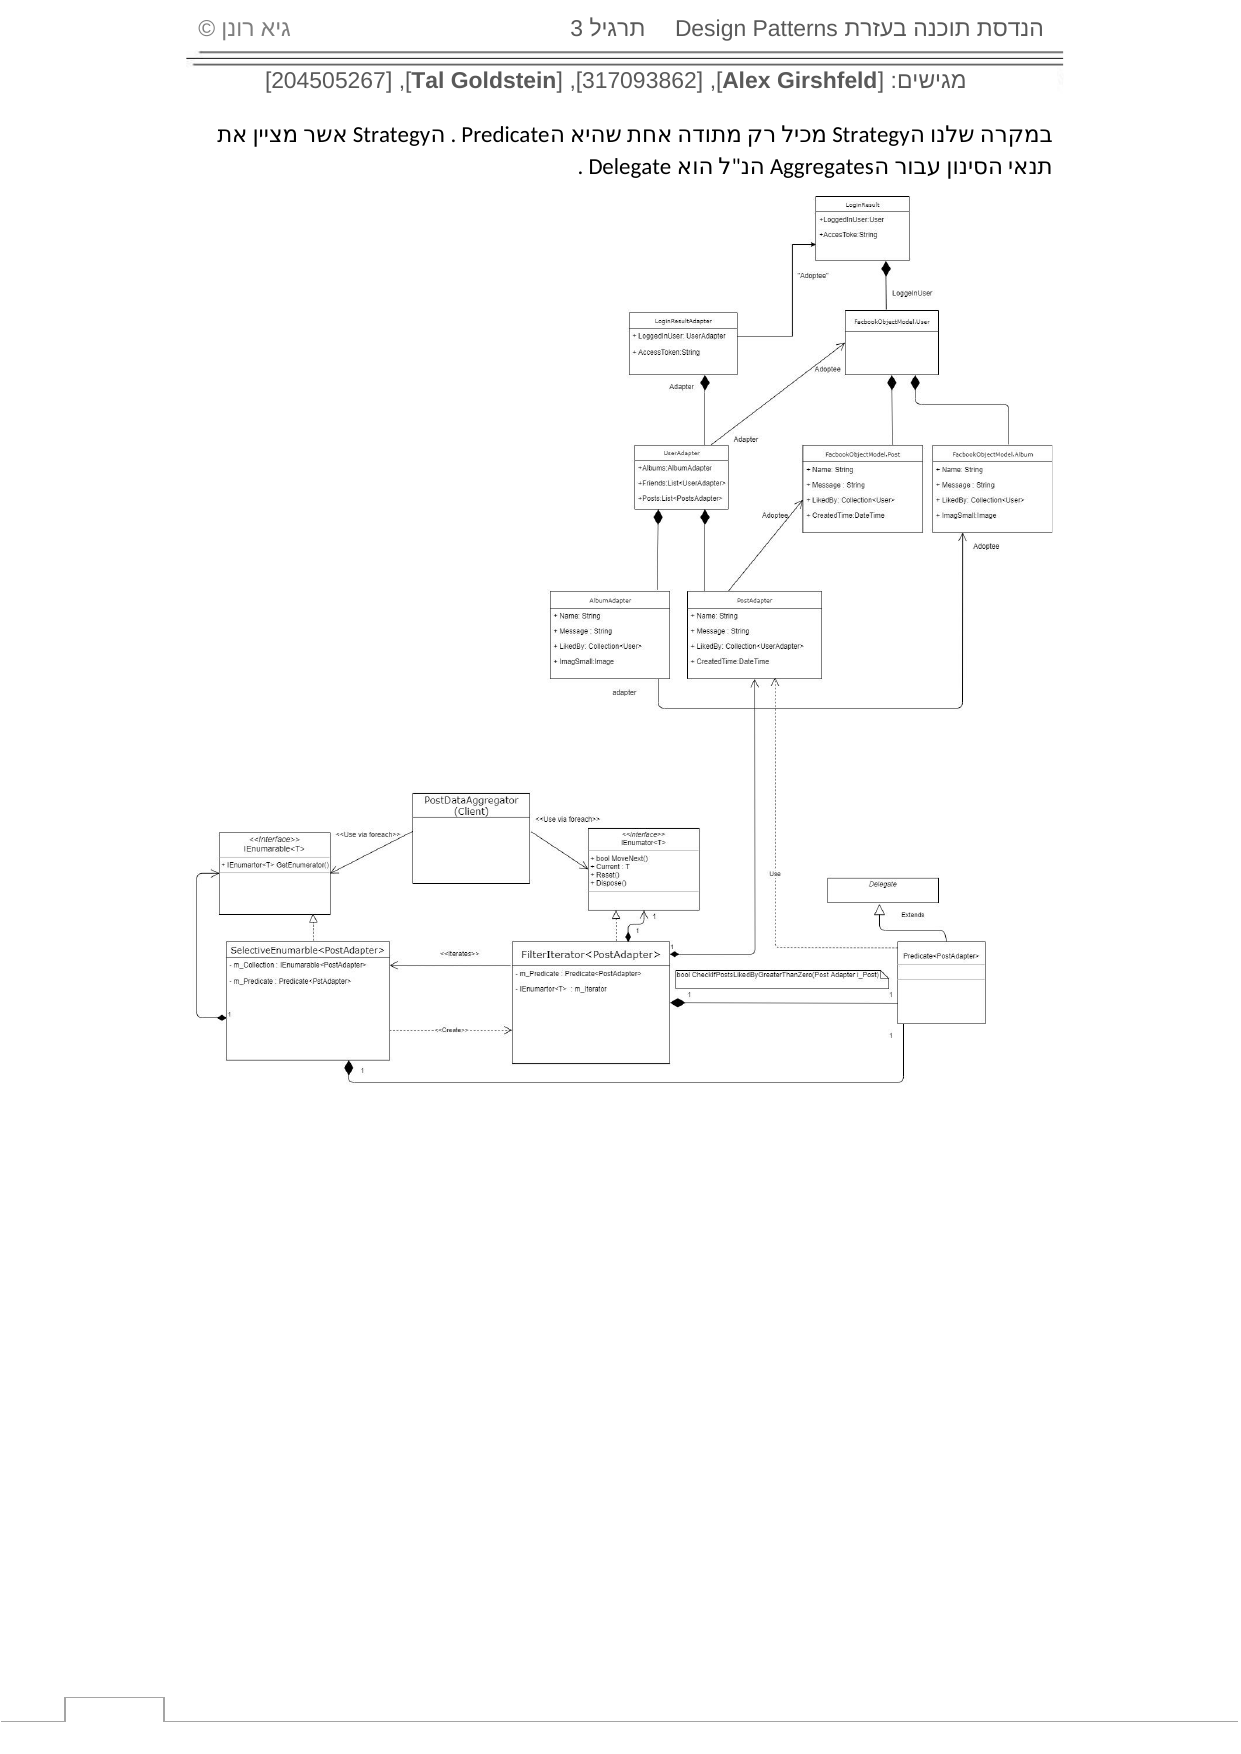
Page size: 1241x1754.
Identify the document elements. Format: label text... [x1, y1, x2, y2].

picture [187, 196, 1053, 1098]
text במקרה שלנו הStrategy מכיל רק מתודה אחת שהיא הPredicate . הStrategy אשר מציין את תנאי הסינון עבור הAggregates הנ"ל הוא Delegate . [187, 94, 1053, 180]
picture [186, 0, 1064, 116]
